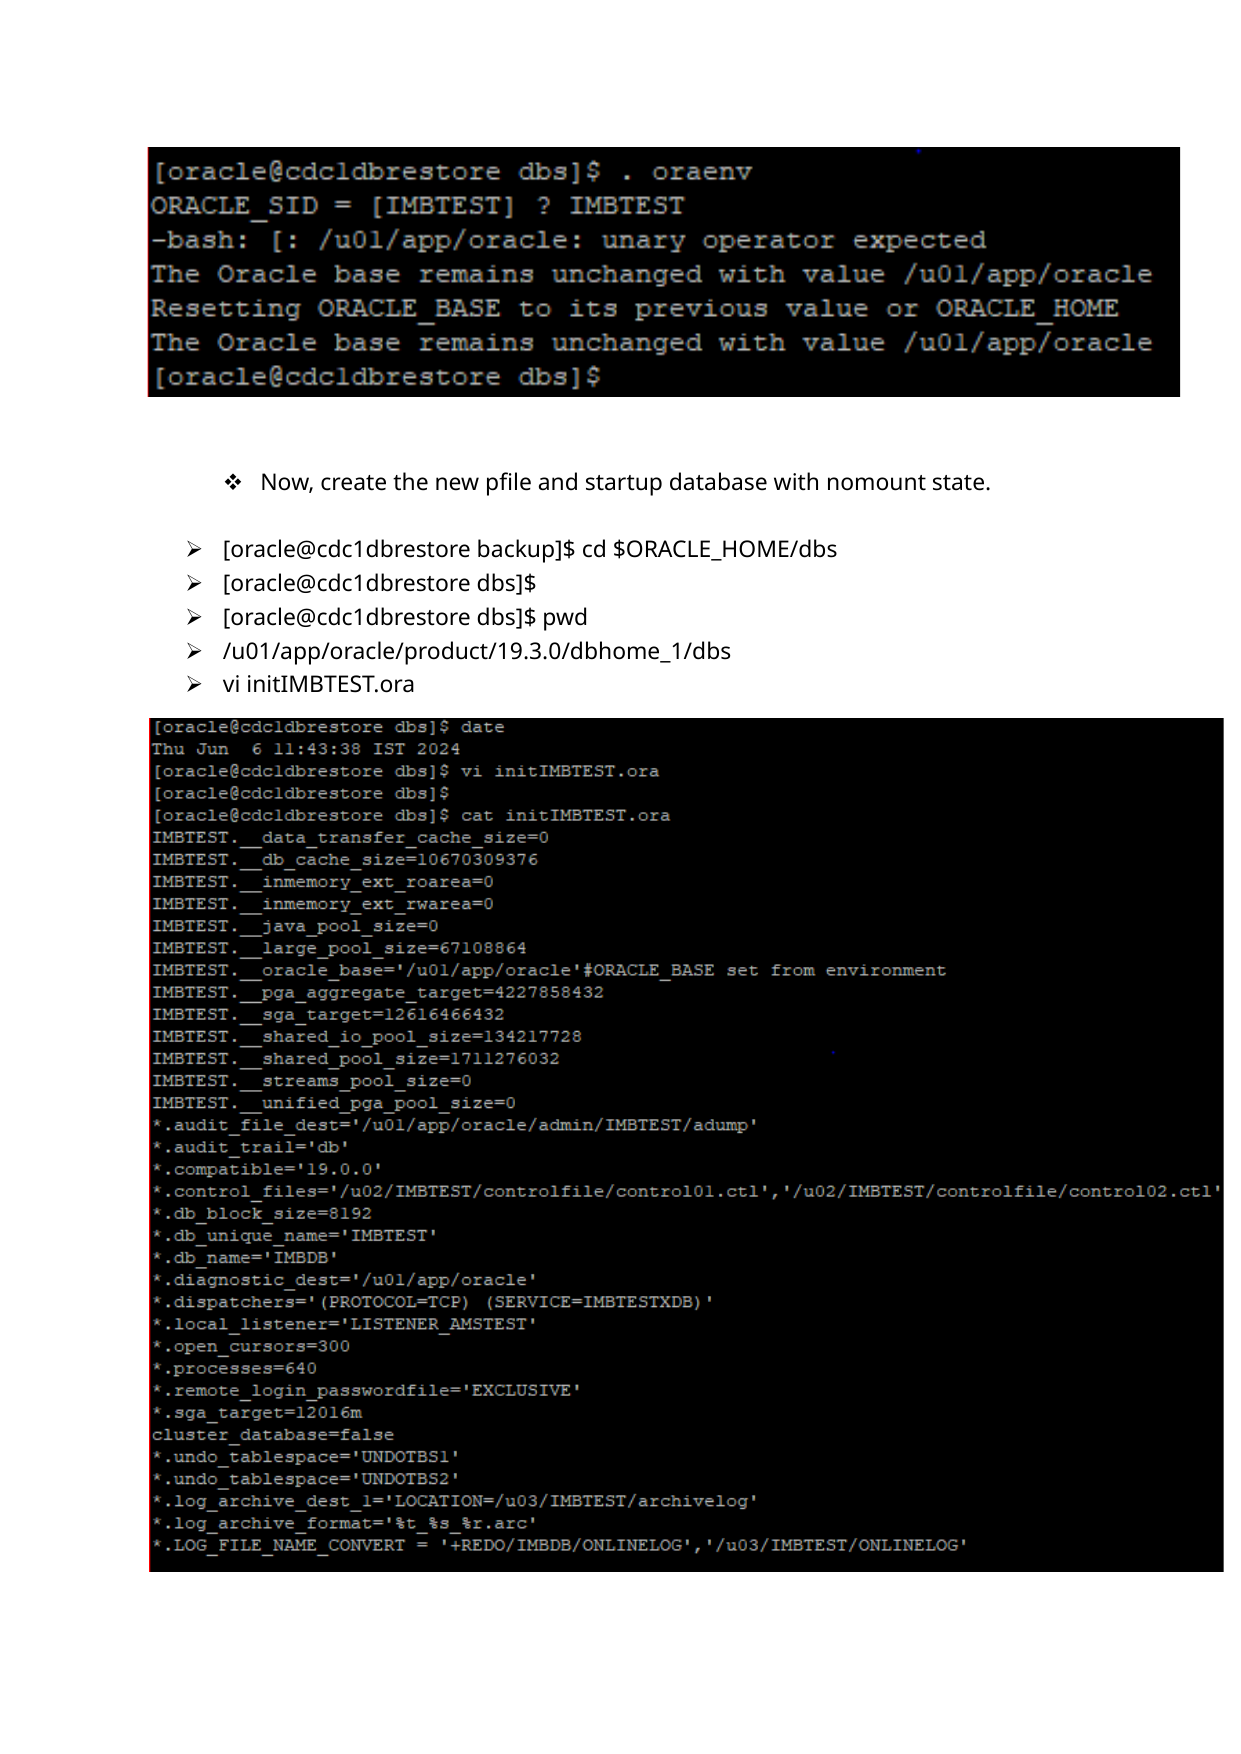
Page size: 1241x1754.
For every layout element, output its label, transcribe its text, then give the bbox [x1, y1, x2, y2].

picture [147, 147, 1180, 397]
list [oracle@cdc1dbrestore dbs]$ pwd [185, 601, 1092, 632]
list [oracle@cdc1dbrestore backup]$ cd $ORACLE_HOME/dbs [185, 533, 1092, 564]
list [oracle@cdc1dbrestore dbs]$ [185, 567, 1092, 598]
list Now, create the new pfile and startup database with nomount state. [223, 466, 1092, 497]
list /u01/app/oracle/product/19.3.0/dbhome_1/dbs [185, 634, 1092, 666]
list vi initIMBTEST.ora [185, 668, 1092, 699]
picture [149, 718, 1224, 1572]
